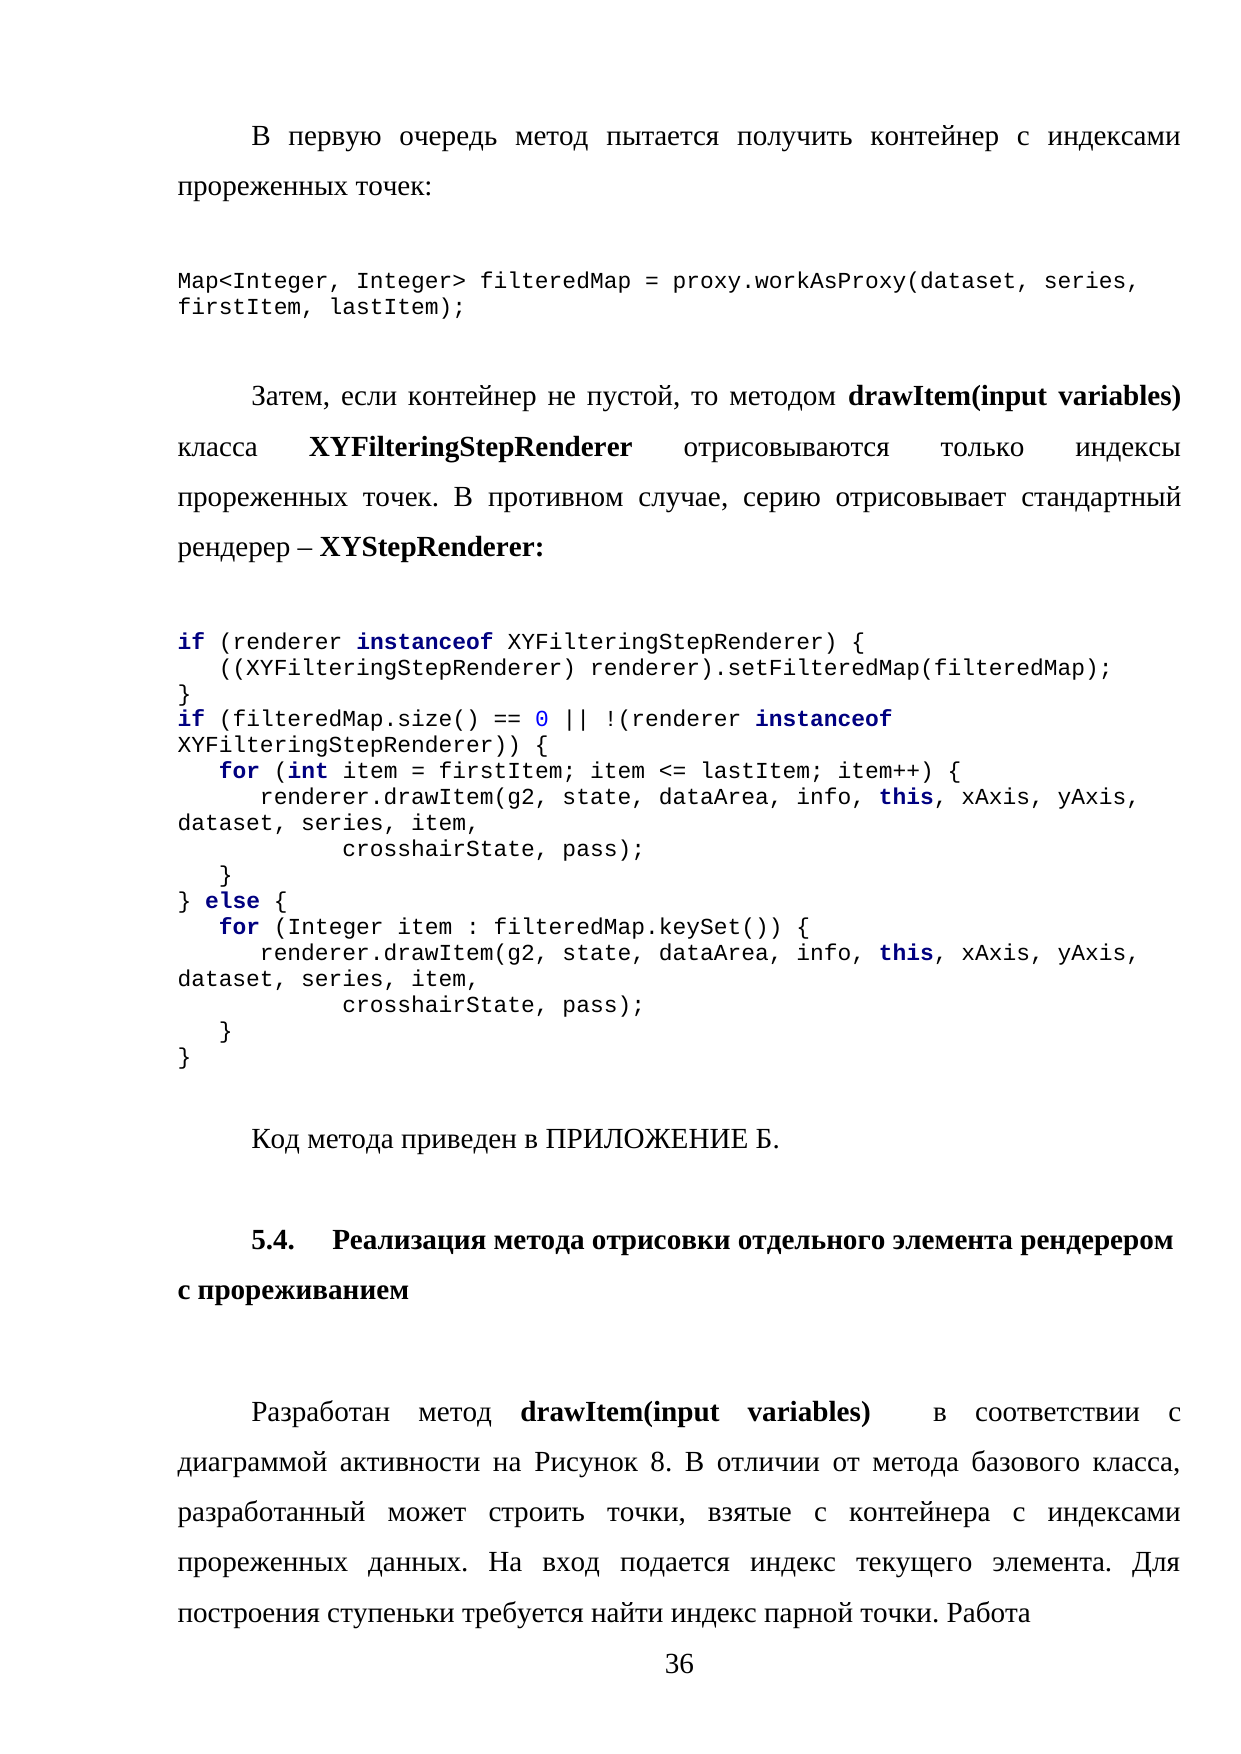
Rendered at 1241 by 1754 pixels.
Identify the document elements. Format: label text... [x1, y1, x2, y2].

text if (renderer instanceof XYFilteringStepRenderer) { ((XYFilteringStepRenderer) renderer).setFilteredMap(filteredMap); } if (filteredMap.size() == 0 || !(renderer instanceof XYFilteringStepRenderer)) { for (int item = firstItem; item <= lastItem; item++) { renderer.drawItem(g2, state, dataArea, info, this, xAxis, yAxis, dataset, series, item, crosshairState, pass); } } else { for (Integer item : filteredMap.keySet()) { renderer.drawItem(g2, state, dataArea, info, this, xAxis, yAxis, dataset, series, item, crosshairState, pass); } } [177, 630, 1181, 1071]
text Map<Integer, Integer> filteredMap = proxy.workAsProxy(dataset, series, firstItem, lastItem); [177, 269, 1181, 321]
text Код метода приведен в ПРИЛОЖЕНИЕ Б. [177, 1121, 1181, 1155]
subtitle Реализация метода отрисовки отдельного элемента рендерером с прореживанием [177, 1222, 1181, 1306]
text В первую очередь метод пытается получить контейнер с индексами прореженных точек: [177, 118, 1181, 202]
text Разработан метод drawItem(input variables) в соответствии с диаграммой активности на Рисунок 8. В отличии от метода базового класса, разработанный может строить точки, взятые с контейнера с индексами прореженных данных. На вход подается индекс текущего элемента. Для построения ступеньки требуется найти индекс парной точки. Работа [177, 1394, 1181, 1628]
text Затем, если контейнер не пустой, то методом drawItem(input variables) класса XYFilteringStepRenderer отрисовываются только индексы прореженных точек. В противном случае, серию отрисовывает стандартный рендерер – XYStepRenderer: [177, 378, 1181, 563]
